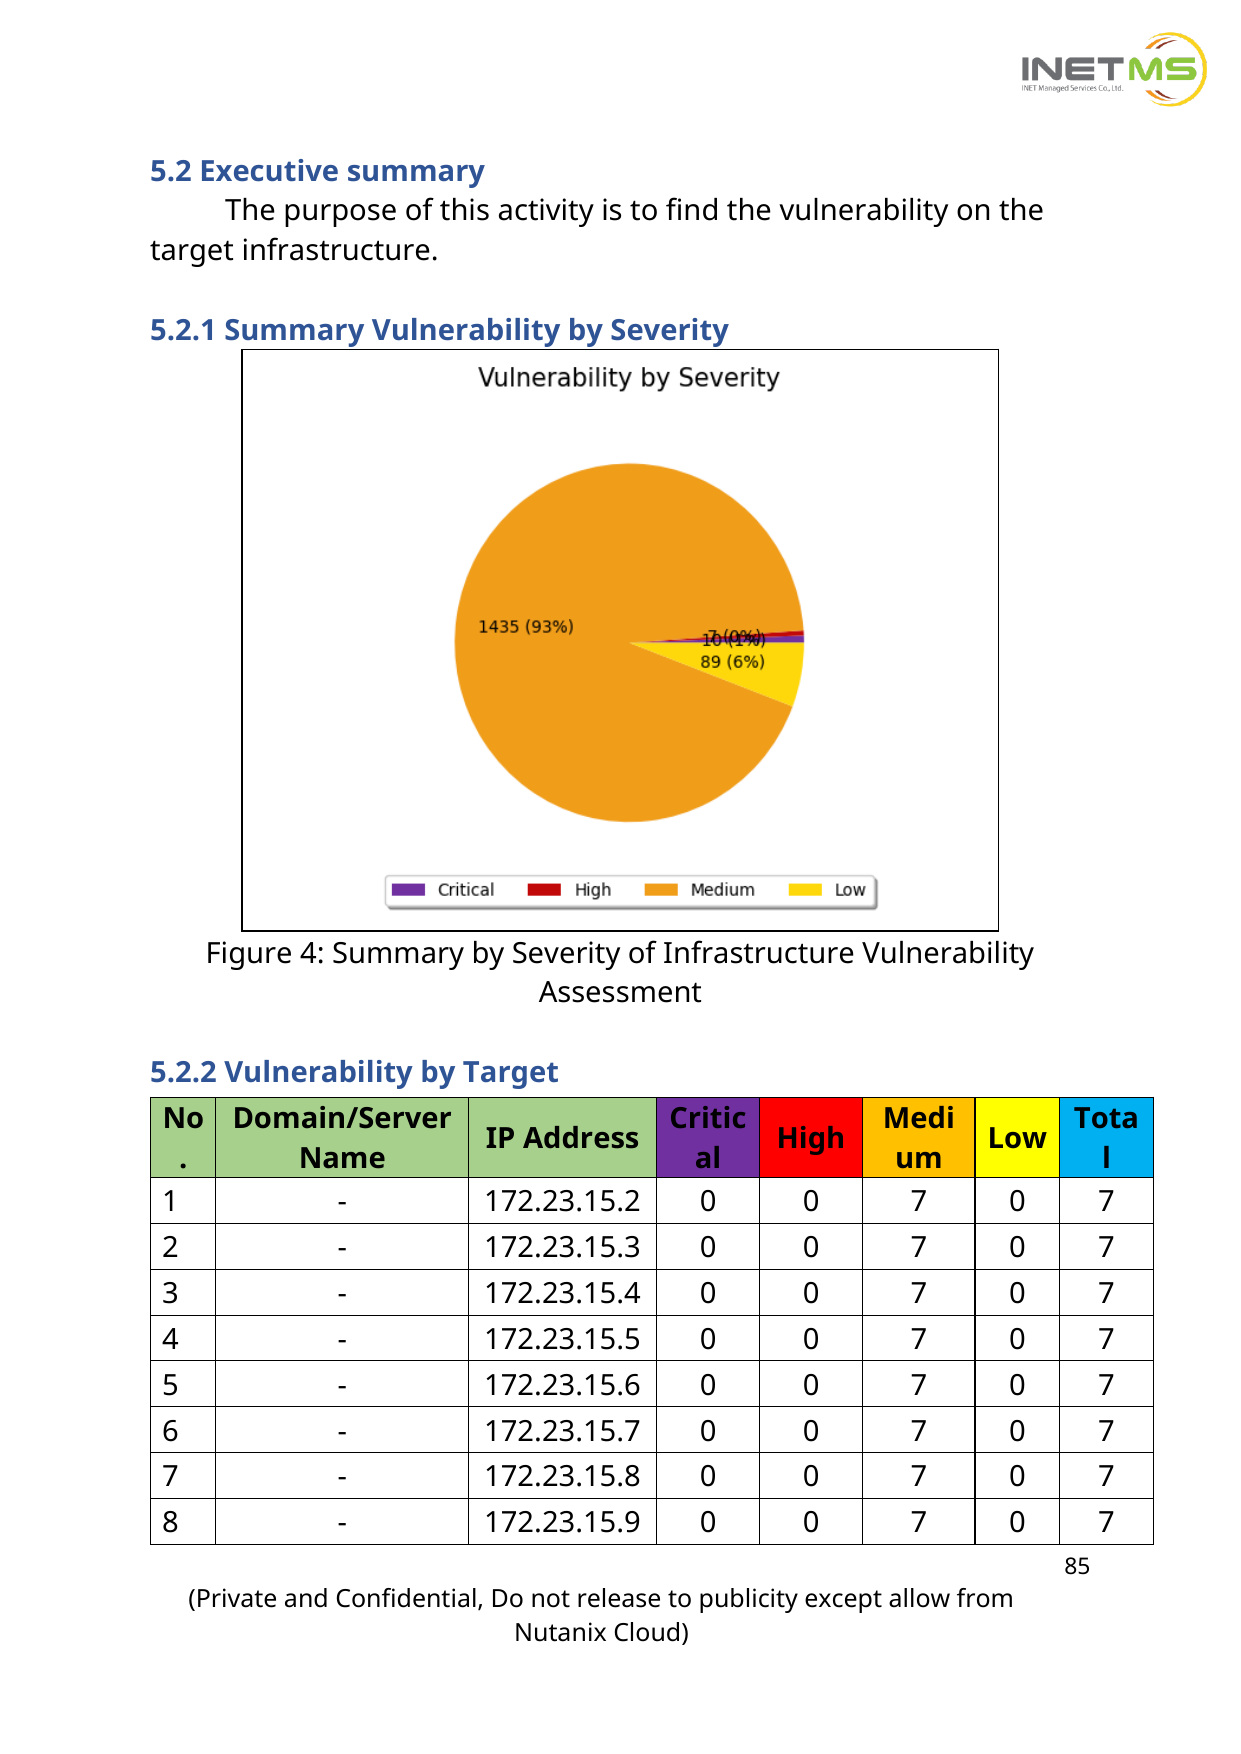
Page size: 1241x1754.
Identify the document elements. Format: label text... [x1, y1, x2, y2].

subtitle 5.2.1 Summary Vulnerability by Severity [150, 309, 1090, 348]
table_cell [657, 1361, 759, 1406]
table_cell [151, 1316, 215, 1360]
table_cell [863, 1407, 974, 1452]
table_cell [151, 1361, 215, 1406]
picture [1012, 29, 1211, 114]
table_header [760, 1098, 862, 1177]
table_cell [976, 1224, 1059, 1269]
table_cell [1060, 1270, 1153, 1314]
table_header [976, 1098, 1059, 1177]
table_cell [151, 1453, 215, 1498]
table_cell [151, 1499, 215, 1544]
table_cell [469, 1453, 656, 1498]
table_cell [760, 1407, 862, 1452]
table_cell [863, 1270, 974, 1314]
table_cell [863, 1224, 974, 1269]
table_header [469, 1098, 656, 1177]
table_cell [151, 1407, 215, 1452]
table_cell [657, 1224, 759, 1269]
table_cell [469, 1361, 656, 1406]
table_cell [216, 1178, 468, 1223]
picture [243, 350, 998, 930]
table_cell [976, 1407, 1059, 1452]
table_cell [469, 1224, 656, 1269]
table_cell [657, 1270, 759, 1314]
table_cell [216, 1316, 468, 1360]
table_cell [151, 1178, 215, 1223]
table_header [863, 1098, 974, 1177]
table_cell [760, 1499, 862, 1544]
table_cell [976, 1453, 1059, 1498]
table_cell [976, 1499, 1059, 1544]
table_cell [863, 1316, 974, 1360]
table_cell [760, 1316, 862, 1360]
subtitle 5.2.2 Vulnerability by Target [150, 1051, 1090, 1091]
text The purpose of this activity is to find the vulnerability on the target infrastructure. [150, 190, 1090, 269]
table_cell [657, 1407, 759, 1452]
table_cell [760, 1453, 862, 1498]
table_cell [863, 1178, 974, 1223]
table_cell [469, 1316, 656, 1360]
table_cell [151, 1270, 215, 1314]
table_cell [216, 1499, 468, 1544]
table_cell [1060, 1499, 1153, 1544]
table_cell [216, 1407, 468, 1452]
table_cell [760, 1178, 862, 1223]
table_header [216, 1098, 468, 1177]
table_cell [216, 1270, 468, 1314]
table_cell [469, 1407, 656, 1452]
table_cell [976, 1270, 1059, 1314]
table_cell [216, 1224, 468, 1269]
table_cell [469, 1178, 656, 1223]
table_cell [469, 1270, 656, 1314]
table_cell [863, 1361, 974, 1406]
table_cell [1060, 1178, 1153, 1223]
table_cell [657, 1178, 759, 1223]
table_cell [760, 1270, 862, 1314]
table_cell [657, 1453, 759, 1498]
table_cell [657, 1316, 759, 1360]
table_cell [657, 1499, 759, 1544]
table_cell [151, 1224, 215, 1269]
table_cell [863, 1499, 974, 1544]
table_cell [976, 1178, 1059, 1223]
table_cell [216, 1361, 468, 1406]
text Figure 4: Summary by Severity of Infrastructure Vulnerability Assessment [150, 932, 1090, 1011]
subtitle 5.2 Executive summary [150, 150, 1090, 190]
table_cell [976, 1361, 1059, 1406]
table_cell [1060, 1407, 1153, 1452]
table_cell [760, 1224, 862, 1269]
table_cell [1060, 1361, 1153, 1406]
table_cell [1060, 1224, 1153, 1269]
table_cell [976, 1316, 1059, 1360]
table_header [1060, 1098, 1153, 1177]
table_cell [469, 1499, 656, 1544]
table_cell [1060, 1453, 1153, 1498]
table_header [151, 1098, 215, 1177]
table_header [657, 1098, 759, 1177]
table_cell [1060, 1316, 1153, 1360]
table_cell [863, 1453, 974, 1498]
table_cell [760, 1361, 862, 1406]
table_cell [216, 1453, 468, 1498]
